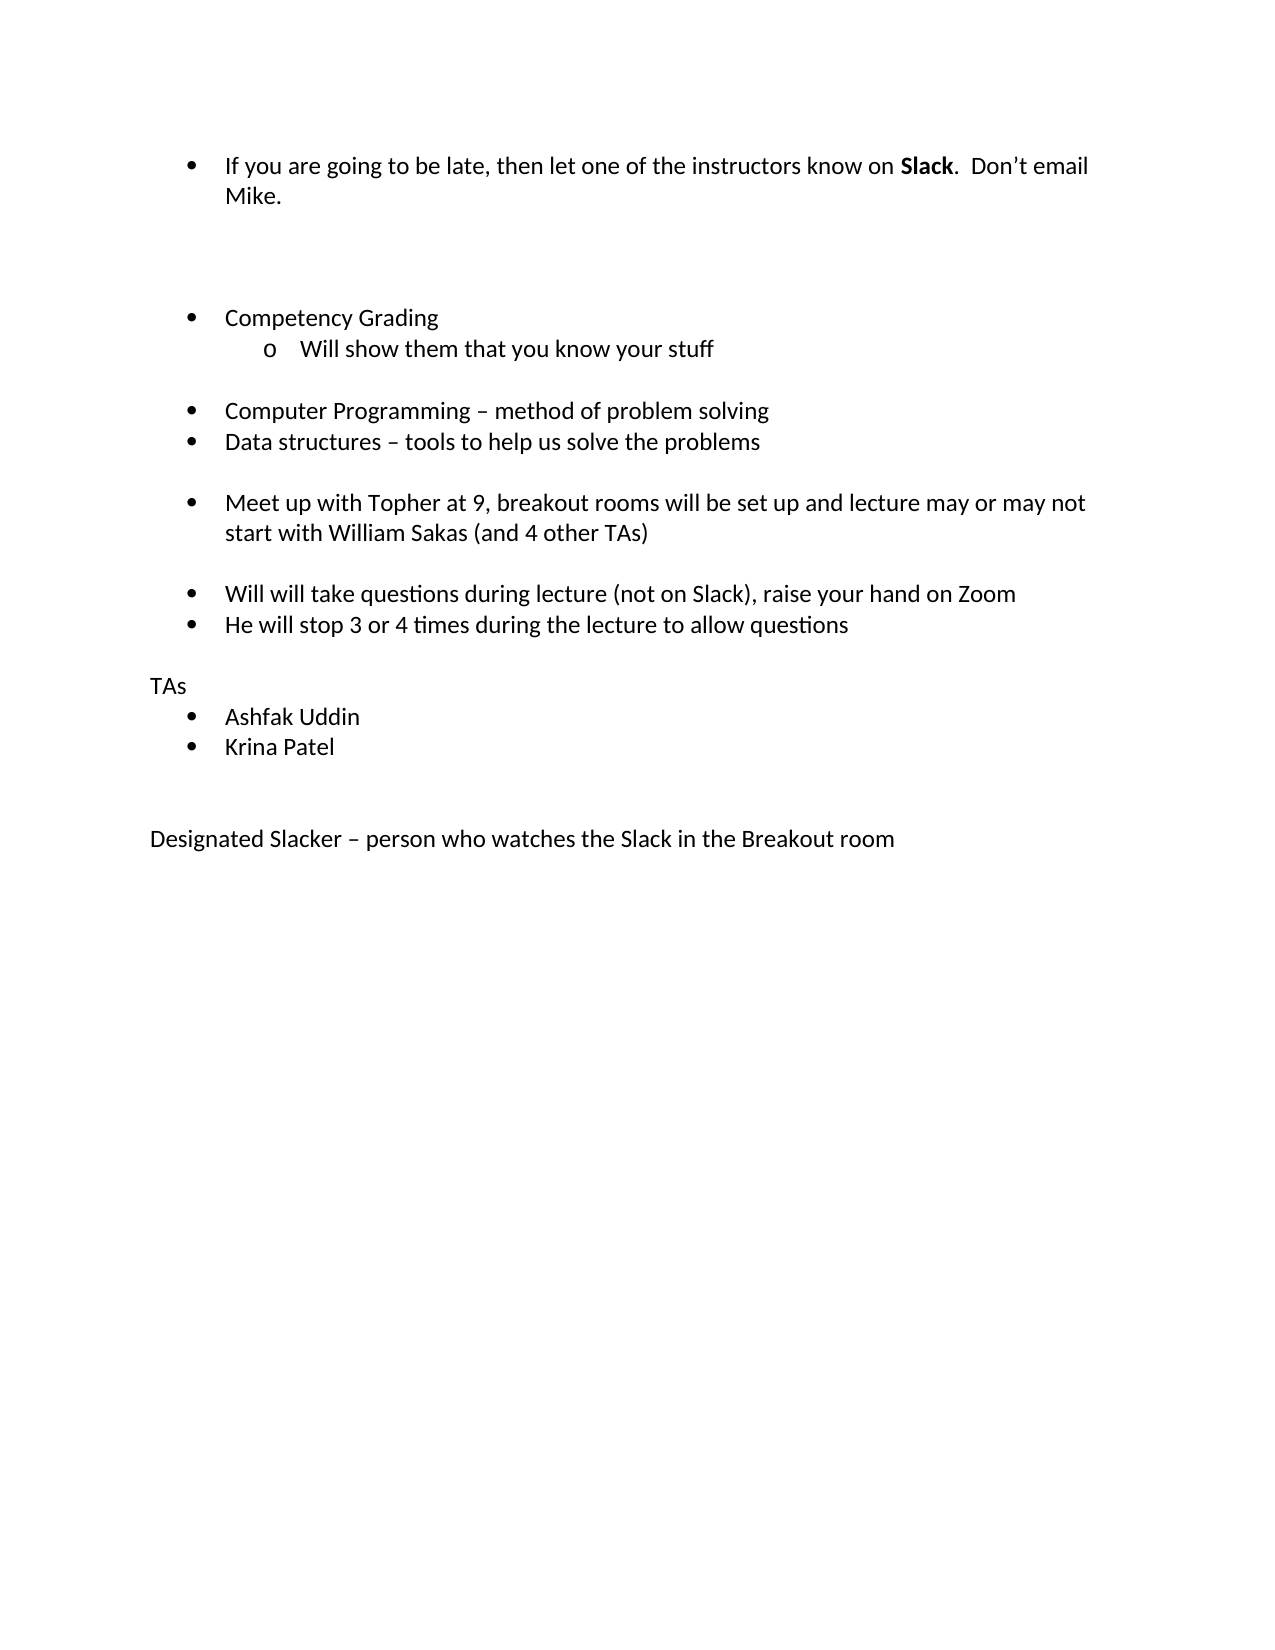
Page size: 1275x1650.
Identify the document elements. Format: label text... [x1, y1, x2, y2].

list If you are going to be late, then let one of the instructors know on Slack. Don’t email Mike. [187, 150, 1125, 211]
list He will stop 3 or 4 times during the lecture to allow questions [187, 609, 1125, 639]
list Data structures – tools to help us solve the problems [187, 426, 1125, 456]
list Computer Programming – method of problem solving [187, 395, 1125, 426]
list Competency Grading [187, 303, 1125, 333]
list Will will take questions during lecture (not on Slack), raise your hand on Zoom [187, 578, 1125, 609]
list Will show them that you know your stuff [262, 333, 1125, 365]
list Meet up with Topher at 9, breakout rooms will be set up and lecture may or may not start with William Sakas (and 4 other TAs) [187, 487, 1125, 548]
text Designated Slacker – person who watches the Slack in the Breakout room [150, 823, 1125, 853]
list Ashfak Uddin [187, 701, 1125, 731]
list Krina Patel [187, 731, 1125, 762]
text TAs [150, 670, 1125, 701]
